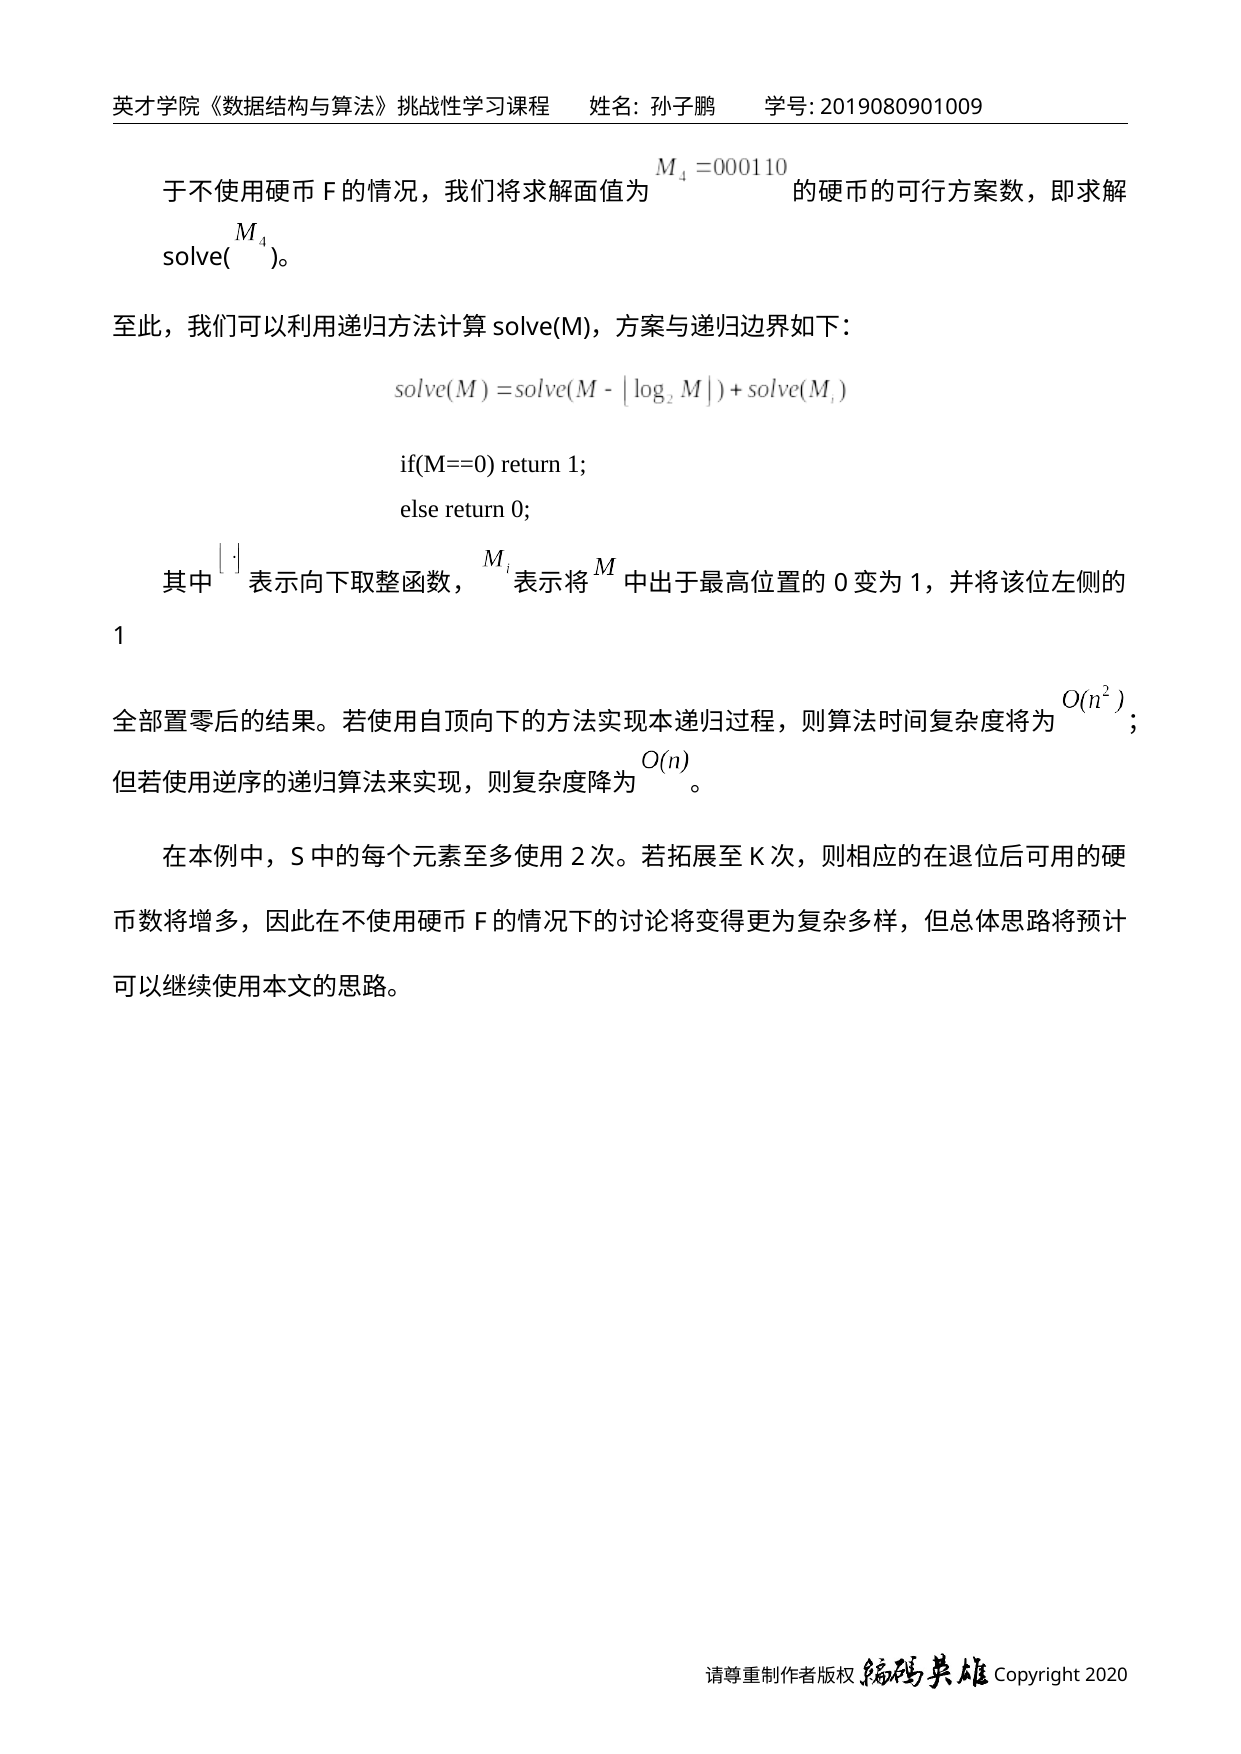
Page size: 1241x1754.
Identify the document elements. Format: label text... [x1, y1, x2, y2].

text if(M==0) return 1; [112, 447, 1128, 480]
picture [858, 1652, 990, 1690]
text 全部置零后的结果。若使用自顶向下的方法实现本递归过程，则算法时间复杂度将为；但若使用逆序的递归算法来实现，则复杂度降为。 [112, 680, 1128, 810]
text 在本例中，S中的每个元素至多使用2次。若拓展至K次，则相应的在退位后可用的硬币数将增多，因此在不使用硬币F的情况下的讨论将变得更为复杂多样，但总体思路将预计可以继续使用本文的思路。 [112, 822, 1128, 1017]
text else return 0; [112, 492, 1128, 525]
text 至此，我们可以利用递归方法计算solve(M)，方案与递归边界如下： [112, 292, 1128, 357]
text 其中表示向下取整函数，表示将中出于最高位置的 0变为1，并将该位左侧的1 [112, 537, 1128, 667]
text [162, 150, 1128, 280]
